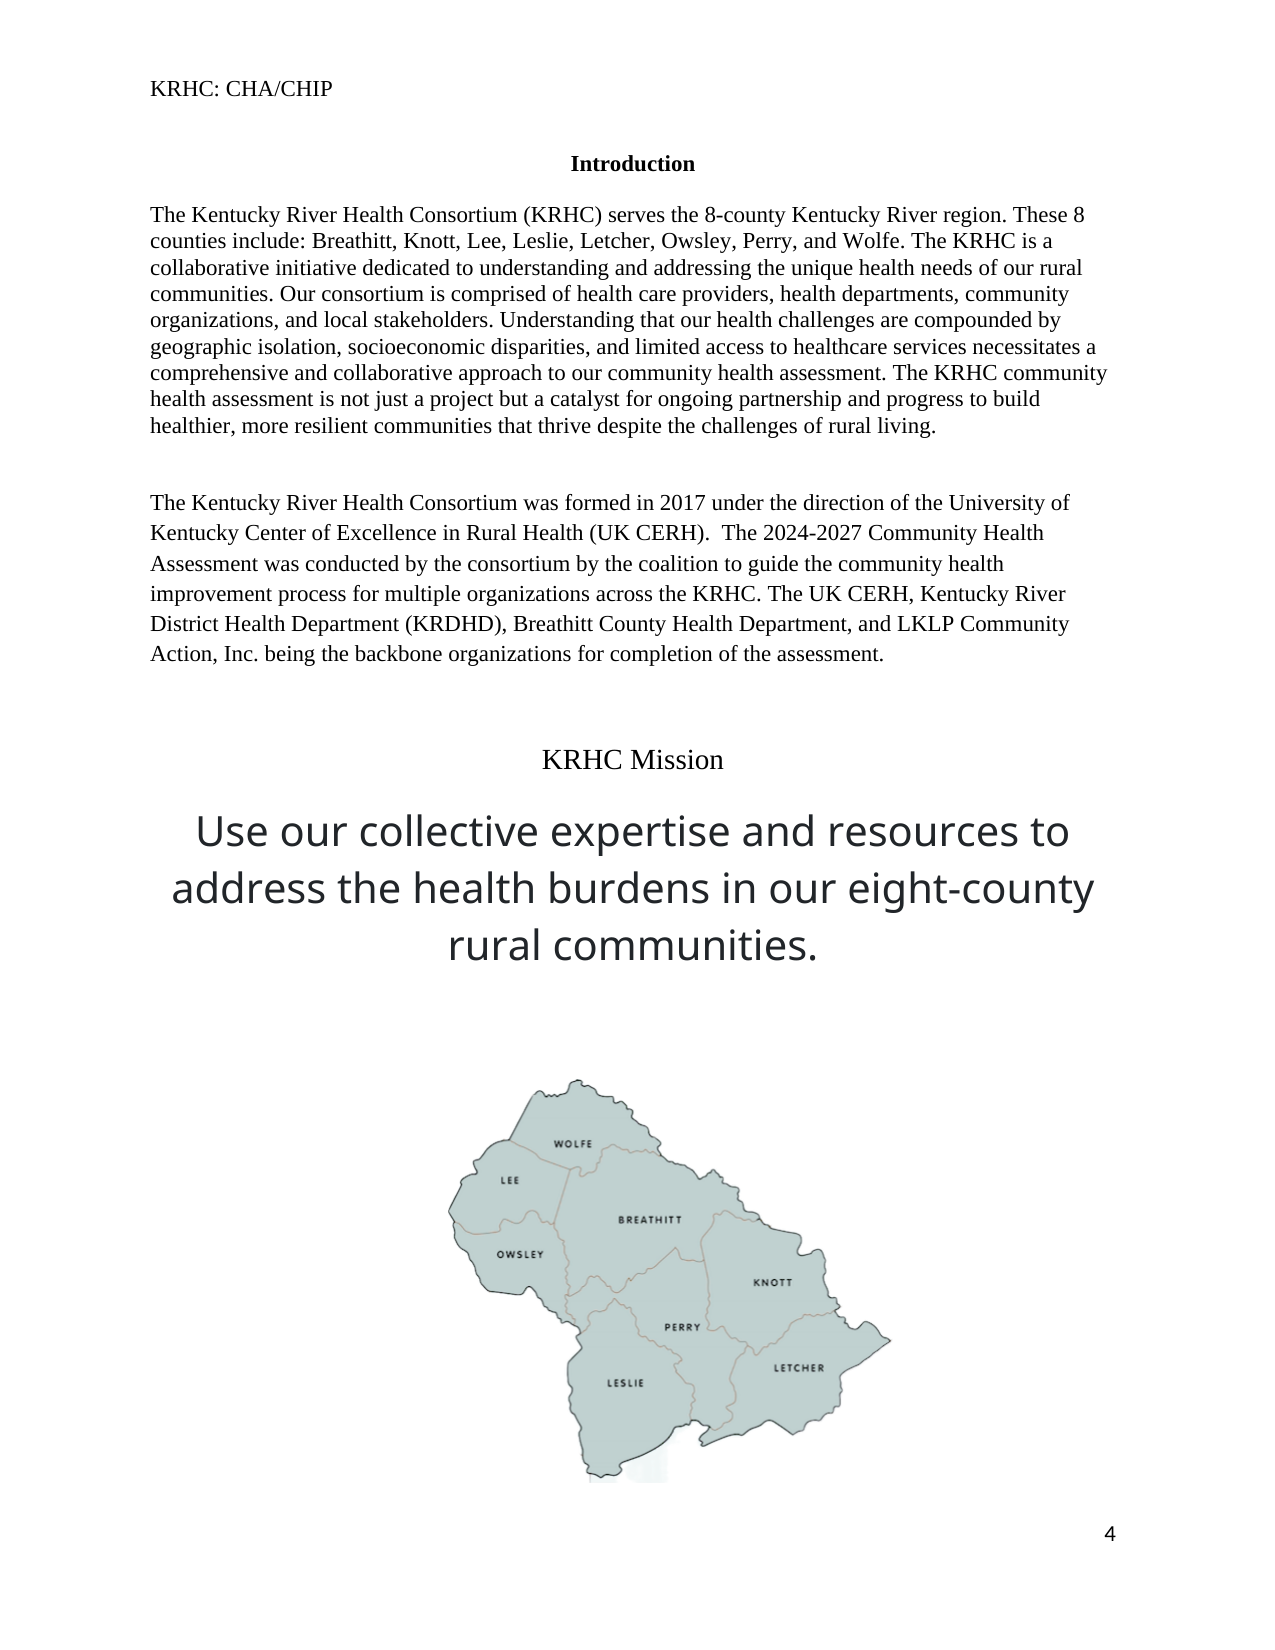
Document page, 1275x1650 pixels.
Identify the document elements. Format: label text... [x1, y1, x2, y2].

text The Kentucky River Health Consortium was formed in 2017 under the direction of the University of Kentucky Center of Excellence in Rural Health (UK CERH). The 2024-2027 Community Health Assessment was conducted by the consortium by the coalition to guide the community health improvement process for multiple organizations across the KRHC. The UK CERH, Kentucky River District Health Department (KRDHD), Breathitt County Health Department, and LKLP Community Action, Inc. being the backbone organizations for completion of the assessment. [150, 489, 1116, 667]
text KRHC Mission [150, 742, 1116, 776]
text Introduction [150, 150, 1116, 176]
text Use our collective expertise and resources to address the health burdens in our eight-county rural communities. [150, 802, 1116, 972]
text The Kentucky River Health Consortium (KRHC) serves the 8-county Kentucky River region. These 8 counties include: Breathitt, Knott, Lee, Leslie, Letcher, Owsley, Perry, and Wolfe. The KRHC is a collaborative initiative dedicated to understanding and addressing the unique health needs of our rural communities. Our consortium is comprised of health care providers, health departments, community organizations, and local stakeholders. Understanding that our health challenges are compounded by geographic isolation, socioeconomic disparities, and limited access to healthcare services necessitates a comprehensive and collaborative approach to our community health assessment. The KRHC community health assessment is not just a project but a catalyst for ongoing partnership and progress to build healthier, more resilient communities that thrive despite the challenges of rural living. [150, 201, 1116, 438]
picture [447, 1079, 893, 1484]
